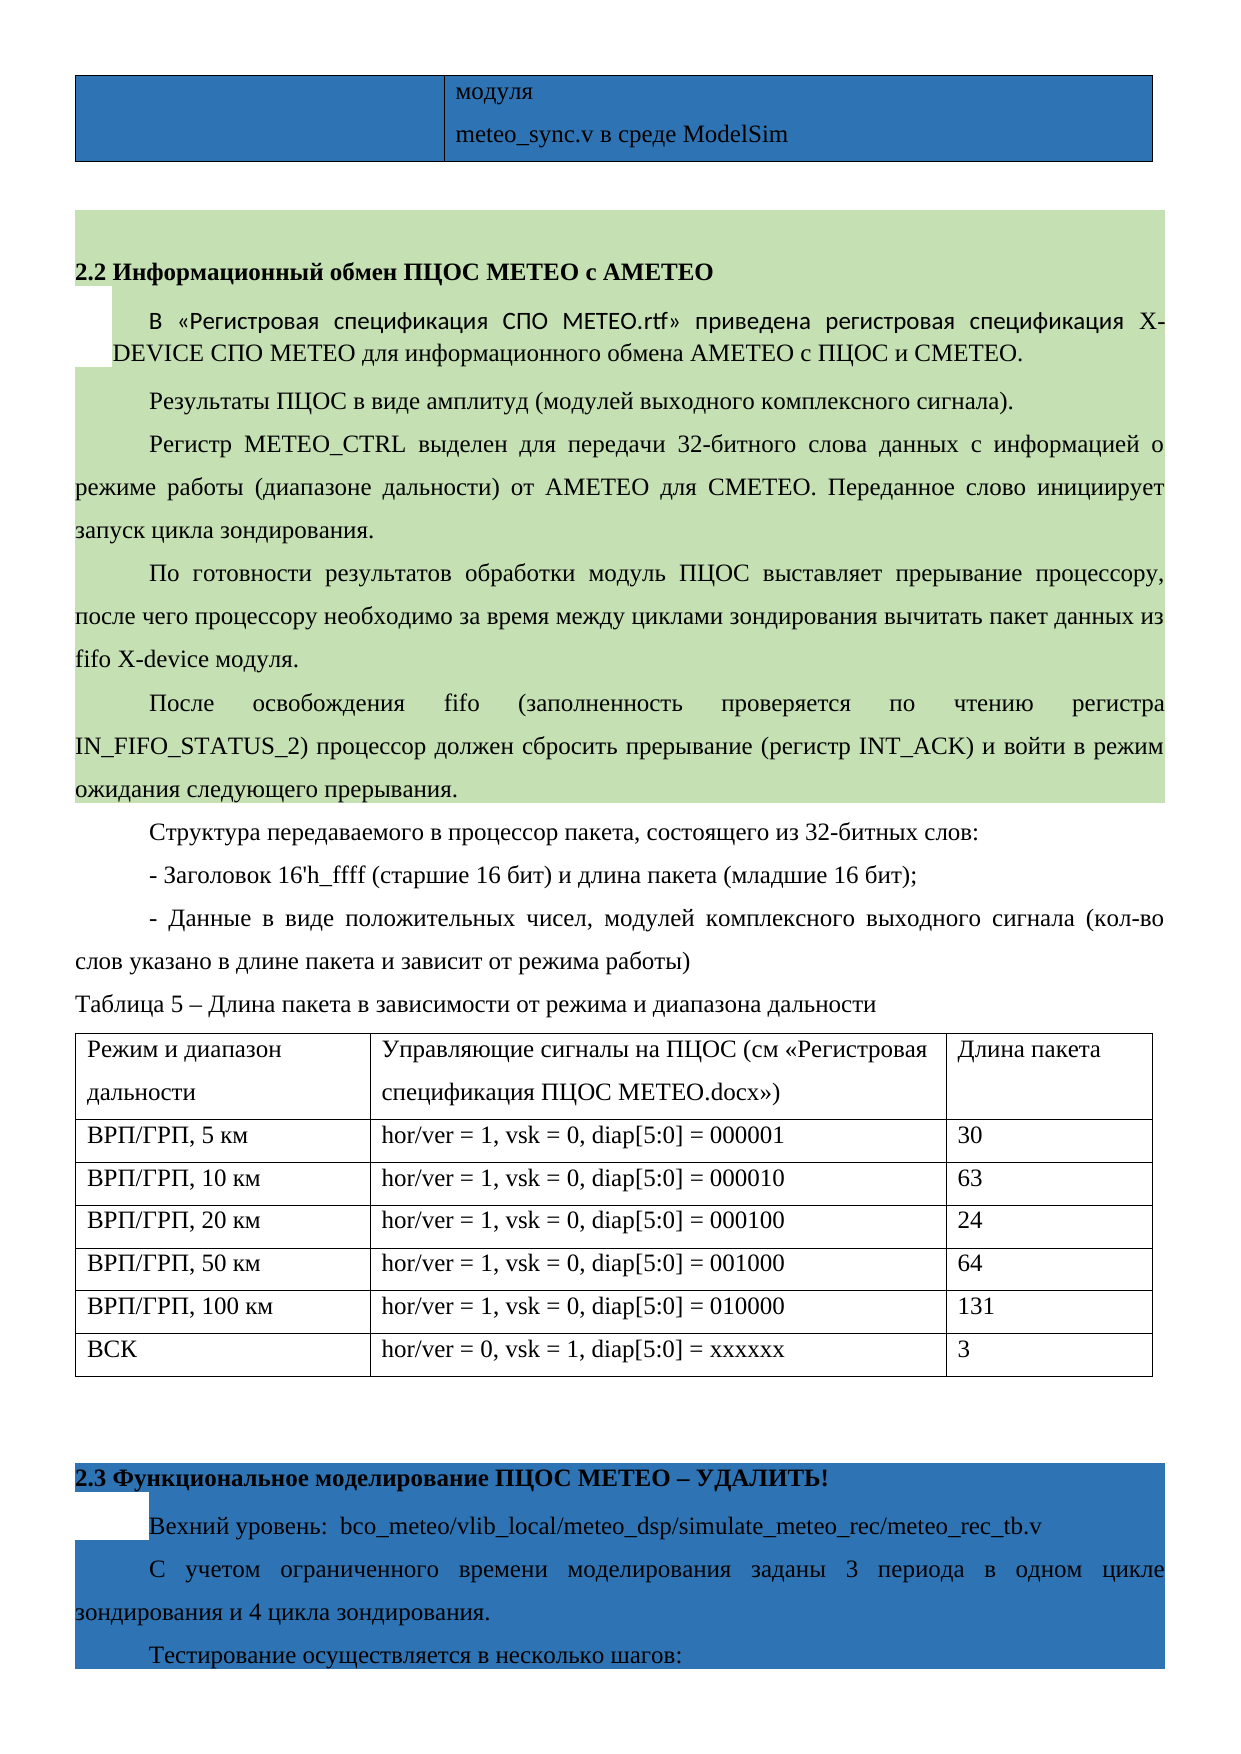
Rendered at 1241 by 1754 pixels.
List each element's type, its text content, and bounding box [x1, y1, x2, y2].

table_cell hor/ver = 0, vsk = 1, diap[5:0] = xxxxxx [371, 1334, 946, 1376]
table_cell ВРП/ГРП, 50 км [76, 1249, 370, 1290]
table_cell 24 [947, 1206, 1152, 1247]
table_cell 3 [947, 1334, 1152, 1376]
text - Заголовок 16'h_ffff (старшие 16 бит) и длина пакета (младшие 16 бит); [75, 860, 1165, 889]
table_cell ВРП/ГРП, 5 км [76, 1120, 370, 1162]
text Тестирование осуществляется в несколько шагов: [75, 1641, 1165, 1669]
text 2.2 Информационный обмен ПЦОС МЕТЕО с АМЕТЕО [75, 257, 1165, 286]
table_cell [445, 76, 1152, 161]
table_cell hor/ver = 1, vsk = 0, diap[5:0] = 010000 [371, 1291, 946, 1333]
table_cell hor/ver = 1, vsk = 0, diap[5:0] = 000001 [371, 1120, 946, 1162]
text Регистр METEO_CTRL выделен для передачи 32-битного слова данных с информацией о режиме работы (диапазоне дальности) от АМЕТЕО для СМЕТЕО. Переданное слово инициирует запуск цикла зондирования. [75, 429, 1165, 544]
table_cell 30 [947, 1120, 1152, 1162]
text Результаты ПЦОС в виде амплитуд (модулей выходного комплексного сигнала). [75, 386, 1165, 414]
table_cell ВРП/ГРП, 100 км [76, 1291, 370, 1333]
text 2.3 Функциональное моделирование ПЦОС МЕТЕО – УДАЛИТЬ! [75, 1463, 1165, 1492]
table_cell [76, 76, 444, 161]
table_cell 64 [947, 1249, 1152, 1290]
table_header Режим и диапазон дальности [76, 1034, 370, 1119]
text Структура передаваемого в процессор пакета, состоящего из 32-битных слов: [75, 817, 1165, 846]
table_cell ВРП/ГРП, 10 км [76, 1163, 370, 1204]
text После освобождения fifo (заполненность проверяется по чтению регистра IN_FIFO_STATUS_2) процессор должен сбросить прерывание (регистр INT_ACK) и войти в режим ожидания следующего прерывания. [75, 688, 1165, 803]
list В «Регистровая спецификация СПО МЕТЕО.rtf» приведена регистровая спецификация X-DEVICE СПО METEO для информационного обмена АМЕТЕО с ПЦОС и СМЕТЕО. [112, 305, 1165, 367]
table_cell hor/ver = 1, vsk = 0, diap[5:0] = 001000 [371, 1249, 946, 1290]
text - Данные в виде положительных чисел, модулей комплексного выходного сигнала (кол-во слов указано в длине пакета и зависит от режима работы) [75, 903, 1165, 975]
table_cell 63 [947, 1163, 1152, 1204]
list С учетом ограниченного времени моделирования заданы 3 периода в одном цикле зондирования и 4 цикла зондирования. [75, 1554, 1165, 1626]
text Таблица 5 – Длина пакета в зависимости от режима и диапазона дальности [75, 989, 1165, 1018]
table_cell hor/ver = 1, vsk = 0, diap[5:0] = 000010 [371, 1163, 946, 1204]
table_cell ВСК [76, 1334, 370, 1376]
list Вехний уровень: bco_meteo/vlib_local/meteo_dsp/simulate_meteo_rec/meteo_rec_tb.v [149, 1511, 1165, 1540]
table_header Управляющие сигналы на ПЦОС (cм «Регистровая спецификация ПЦОС МЕТЕО.docx») [371, 1034, 946, 1119]
table_cell 131 [947, 1291, 1152, 1333]
table_cell hor/ver = 1, vsk = 0, diap[5:0] = 000100 [371, 1206, 946, 1247]
table_header Длина пакета [947, 1034, 1152, 1119]
table_cell ВРП/ГРП, 20 км [76, 1206, 370, 1247]
text По готовности результатов обработки модуль ПЦОС выставляет прерывание процессору, после чего процессору необходимо за время между циклами зондирования вычитать пакет данных из fifo X-device модуля. [75, 558, 1165, 673]
